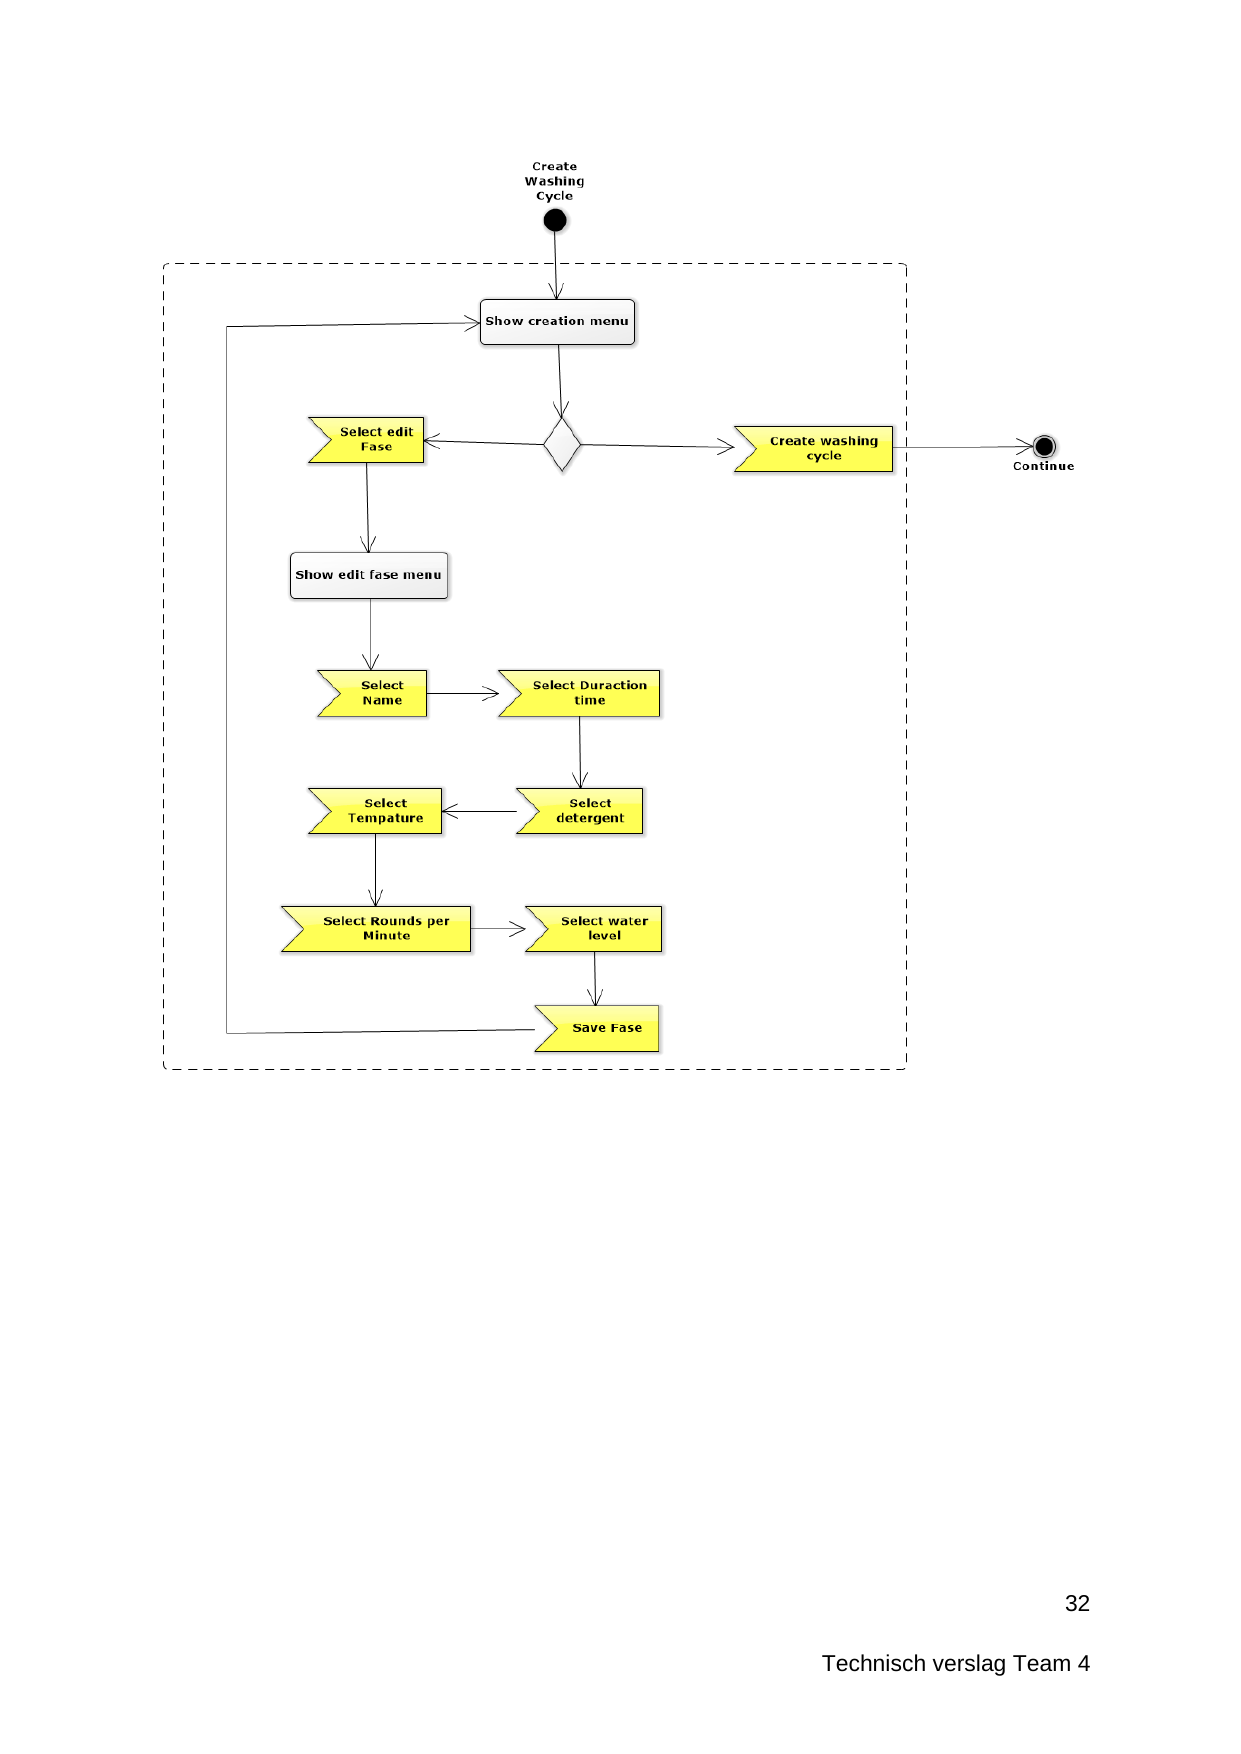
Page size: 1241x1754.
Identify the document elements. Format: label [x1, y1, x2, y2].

picture [150, 150, 1091, 1082]
